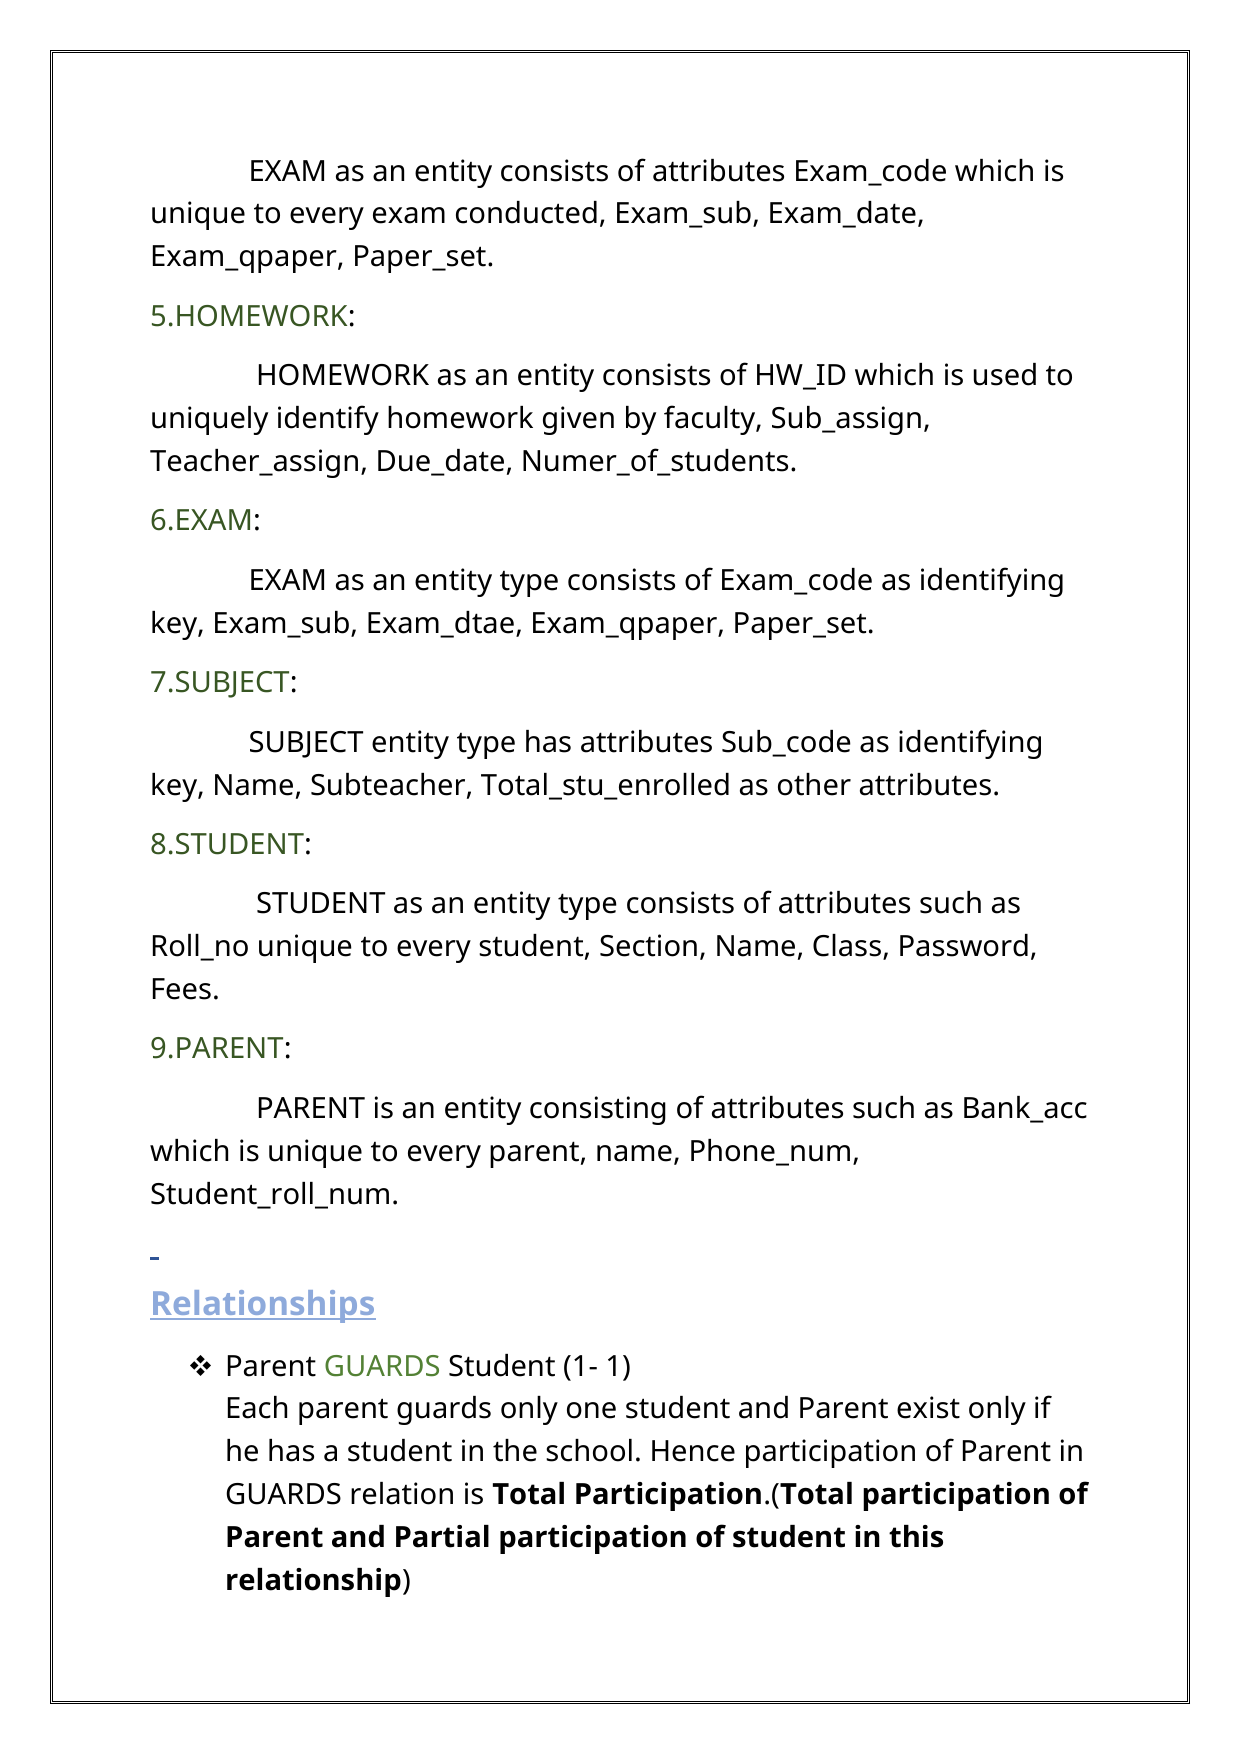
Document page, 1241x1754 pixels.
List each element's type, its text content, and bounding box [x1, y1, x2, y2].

text EXAM as an entity type consists of Exam_code as identifying key, Exam_sub, Exam_dtae, Exam_qpaper, Paper_set. [150, 559, 1090, 642]
text 6.EXAM: [150, 500, 1090, 539]
list Each parent guards only one student and Parent exist only if he has a student in the school. Hence participation of Parent in GUARDS relation is Total Participation.(Total participation of Parent and Partial participation of student in this relationship) [225, 1388, 1090, 1599]
text HOMEWORK as an entity consists of HW_ID which is used to uniquely identify homework given by faculty, Sub_assign, Teacher_assign, Due_date, Numer_of_students. [150, 354, 1090, 480]
text EXAM as an entity consists of attributes Exam_code which is unique to every exam conducted, Exam_sub, Exam_date, Exam_qpaper, Paper_set. [150, 150, 1090, 275]
text SUBJECT entity type has attributes Sub_code as identifying key, Name, Subteacher, Total_stu_enrolled as other attributes. [150, 721, 1090, 803]
text PARENT is an entity consisting of attributes such as Bank_acc which is unique to every parent, name, Phone_num, Student_roll_num. [150, 1087, 1090, 1213]
text 7.SUBJECT: [150, 661, 1090, 701]
text STUDENT as an entity type consists of attributes such as Roll_no unique to every student, Section, Name, Class, Password, Fees. [150, 883, 1090, 1008]
text Relationships [150, 1279, 1090, 1325]
text 9.PARENT: [150, 1028, 1090, 1067]
list Parent GUARDS Student (1- 1) [187, 1345, 1090, 1384]
text 5.HOMEWORK: [150, 295, 1090, 335]
text 8.STUDENT: [150, 823, 1090, 863]
